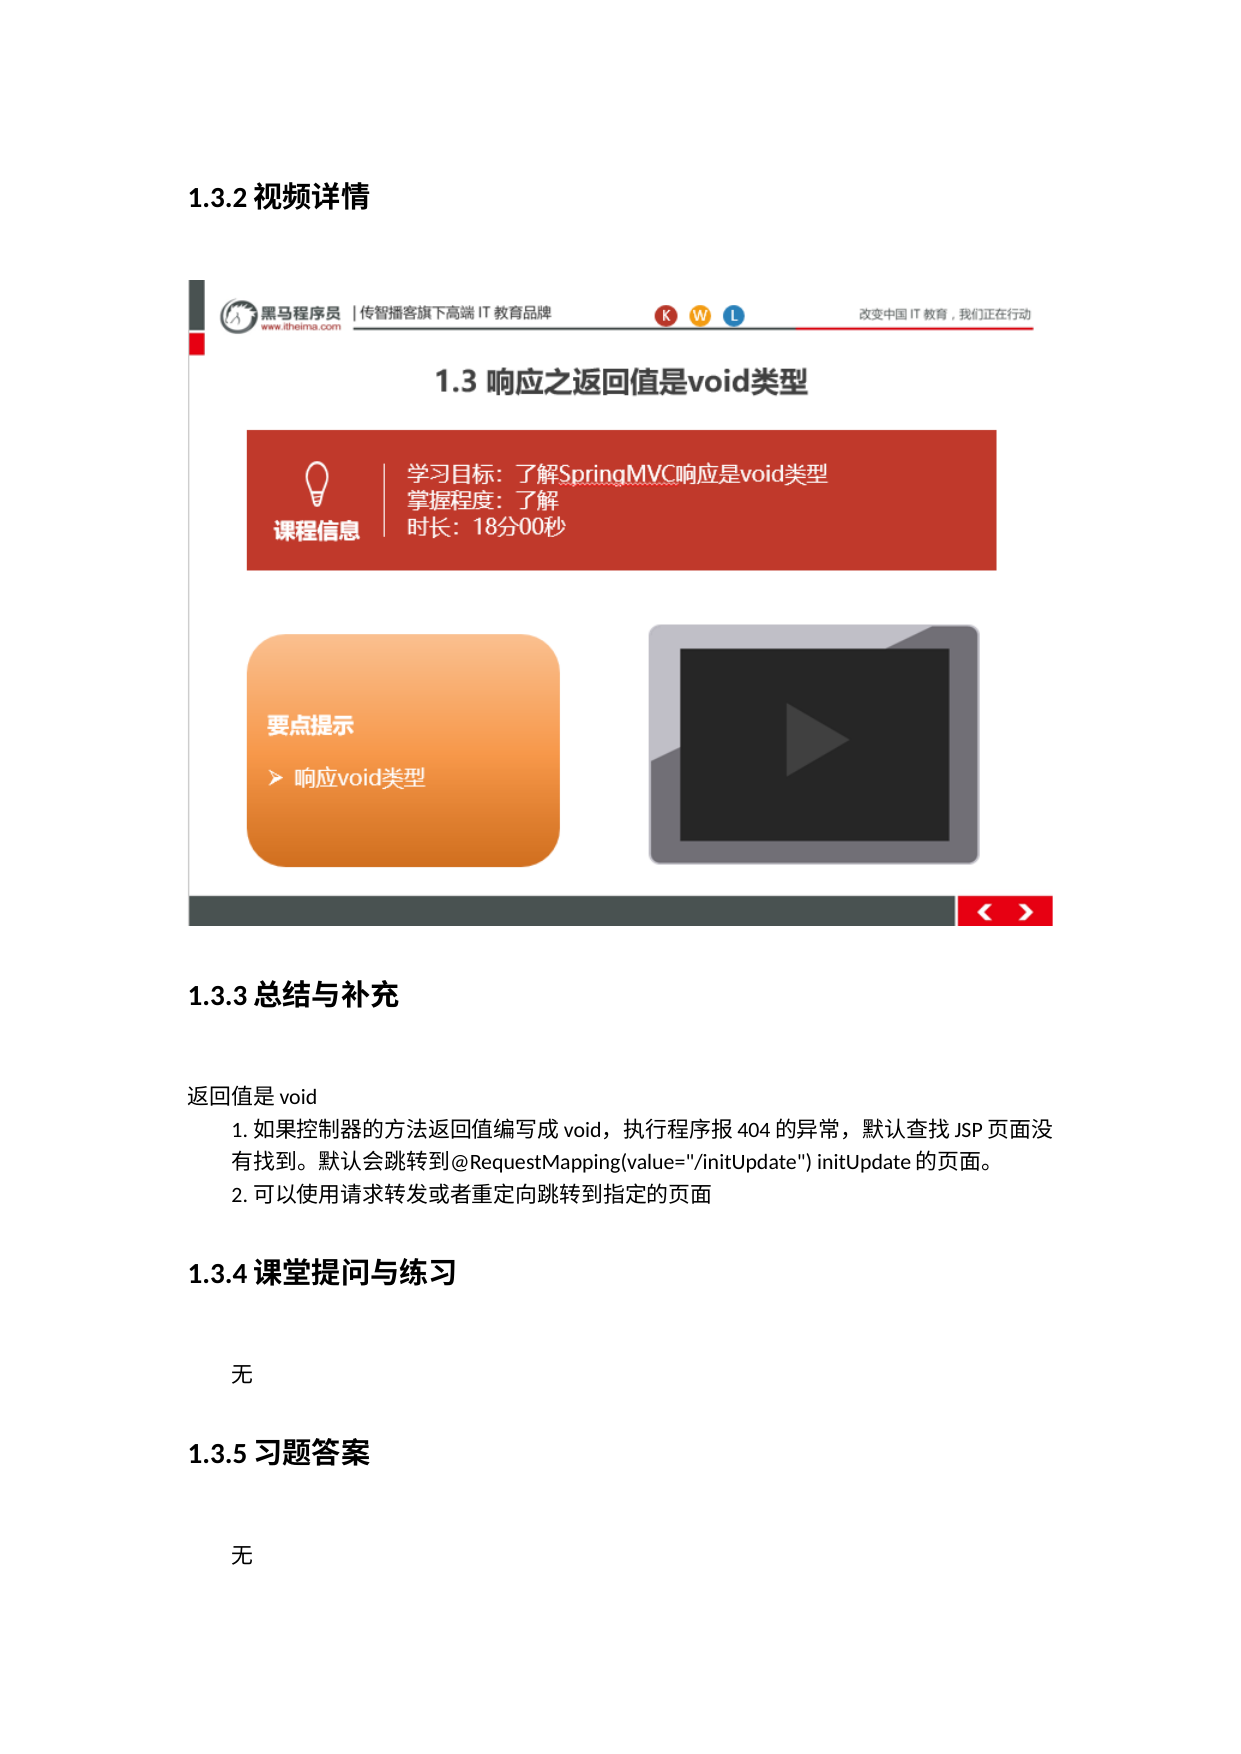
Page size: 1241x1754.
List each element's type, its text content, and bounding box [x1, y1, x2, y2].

subtitle 1.3.3总结与补充 [187, 960, 1053, 1025]
text 返回值是void [187, 1079, 1053, 1111]
text 1. 如果控制器的方法返回值编写成void，执行程序报404的异常，默认查找JSP页面没有找到。默认会跳转到@RequestMapping(value="/initUpdate") initUpdate的页面。 [231, 1111, 1053, 1176]
text 2. 可以使用请求转发或者重定向跳转到指定的页面 [231, 1176, 1053, 1209]
subtitle 1.3.5习题答案 [187, 1418, 1053, 1483]
subtitle 1.3.4课堂提问与练习 [187, 1238, 1053, 1303]
text 无 [187, 1537, 1053, 1570]
subtitle 1.3.2视频详情 [187, 162, 1053, 227]
picture [187, 280, 1053, 926]
text 无 [187, 1357, 1053, 1389]
